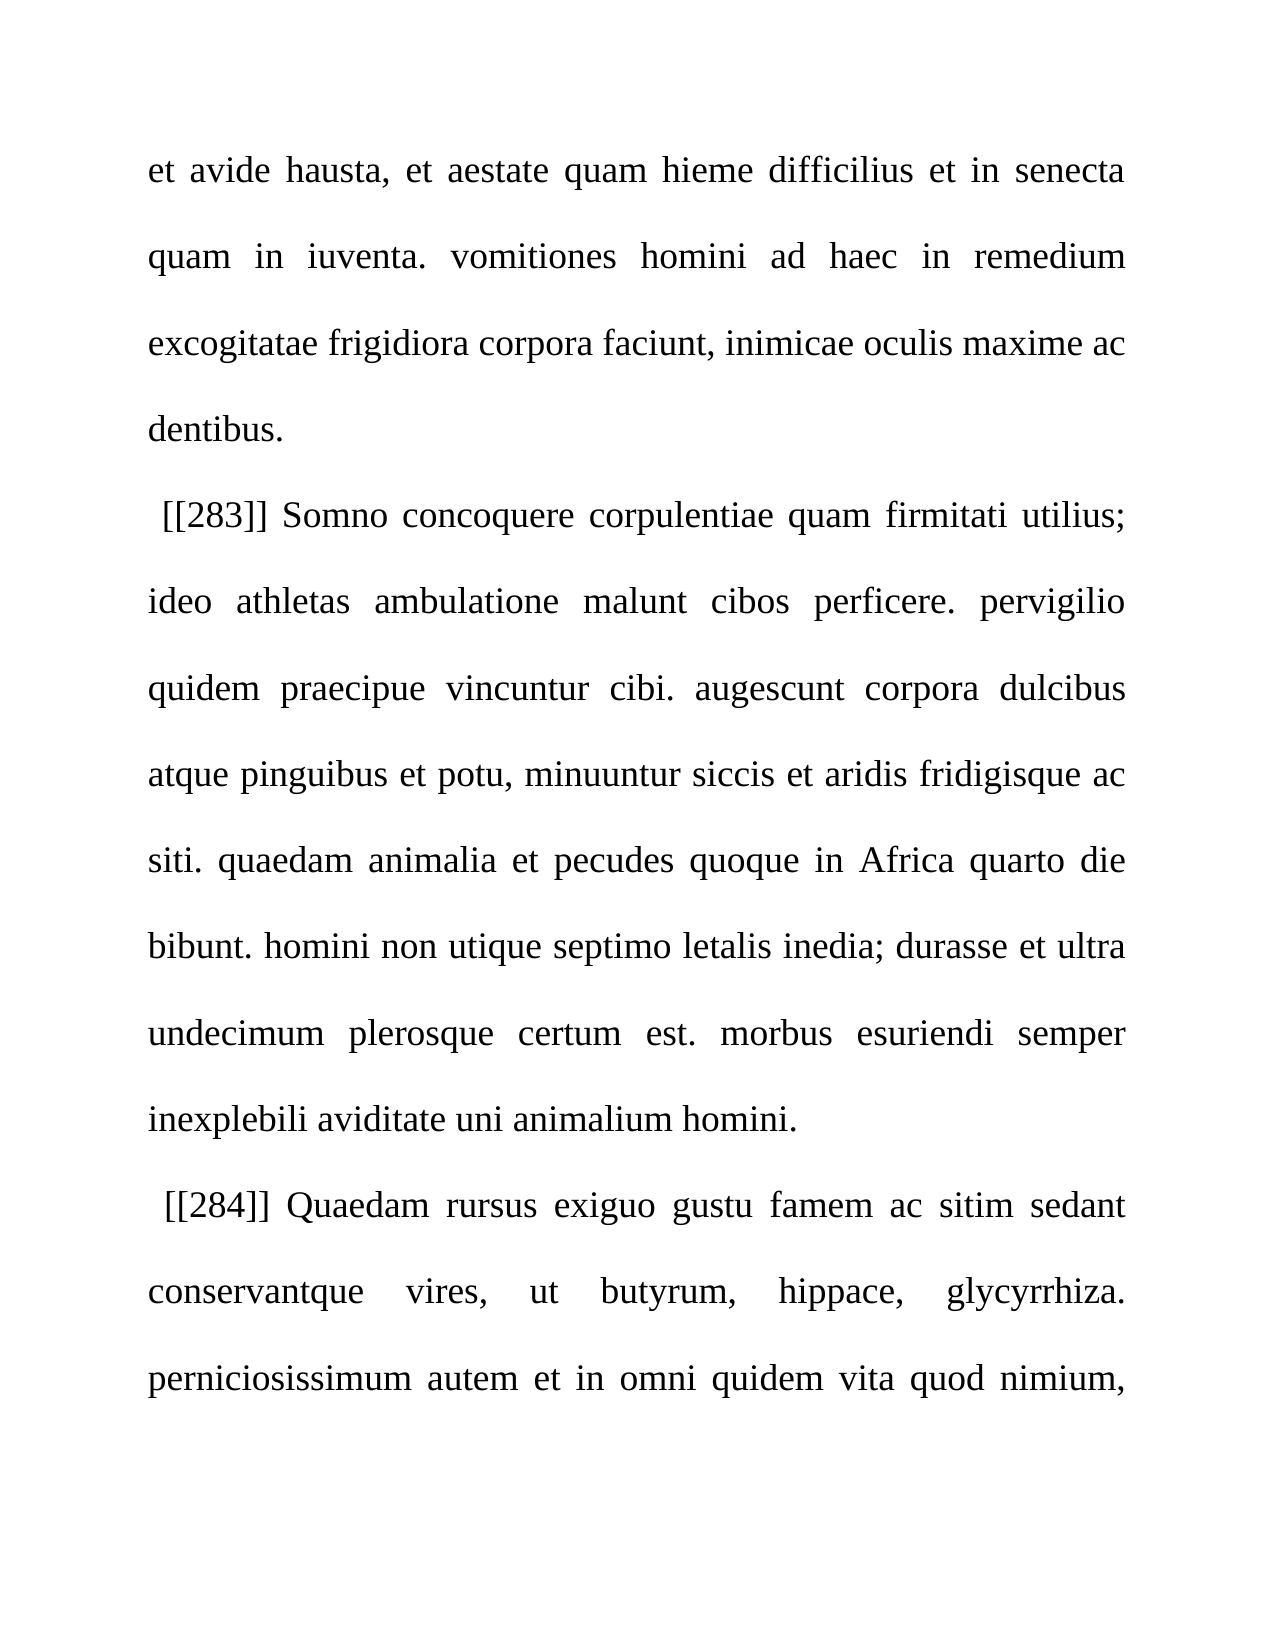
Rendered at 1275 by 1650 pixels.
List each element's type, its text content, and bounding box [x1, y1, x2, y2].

text [[283]] Somno concoquere corpulentiae quam firmitati utilius; ideo athletas ambulatione malunt cibos perficere. pervigilio quidem praecipue vincuntur cibi. augescunt corpora dulcibus atque pinguibus et potu, minuuntur siccis et aridis fridigisque ac siti. quaedam animalia et pecudes quoque in Africa quarto die bibunt. homini non utique septimo letalis inedia; durasse et ultra undecimum plerosque certum est. morbus esuriendi semper inexplebili aviditate uni animalium homini. [148, 493, 1127, 1139]
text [148, 148, 1127, 449]
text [148, 1183, 1127, 1398]
